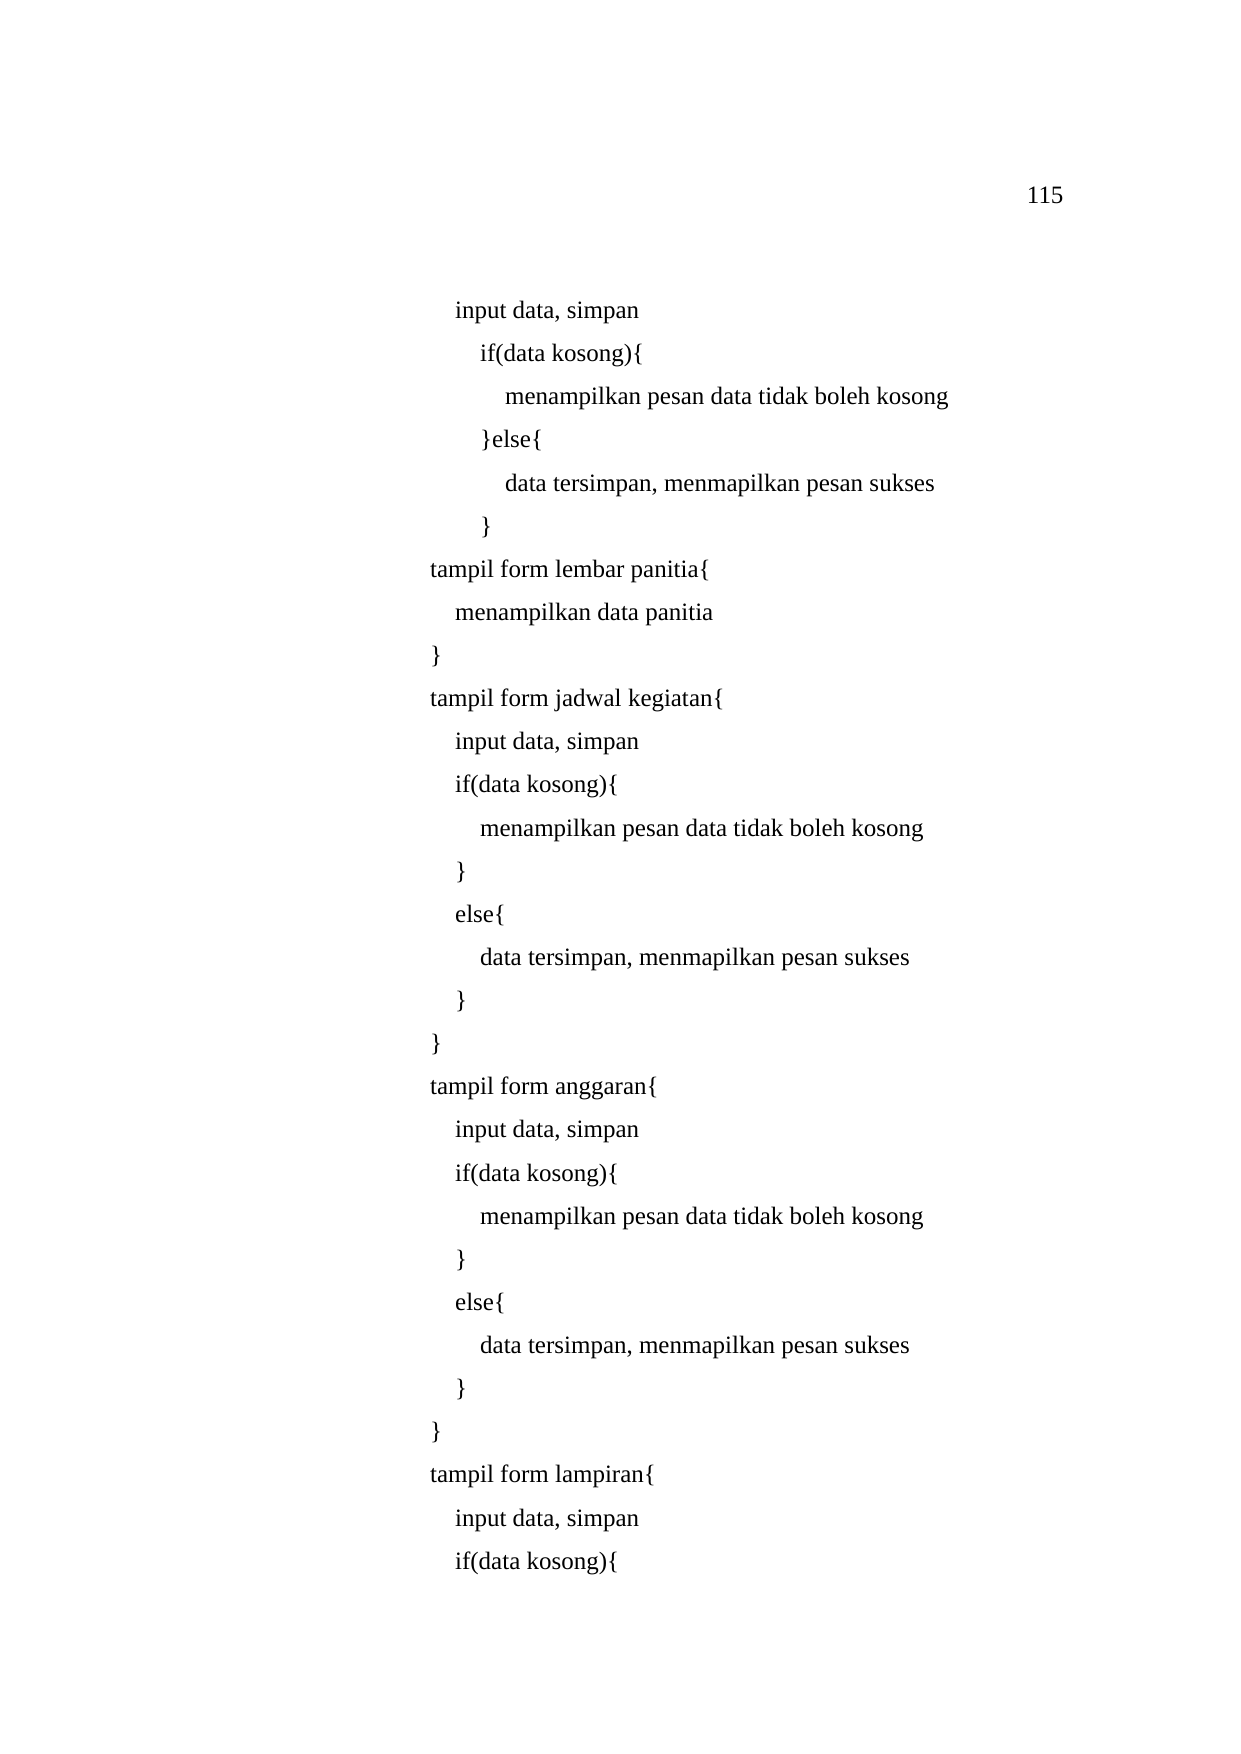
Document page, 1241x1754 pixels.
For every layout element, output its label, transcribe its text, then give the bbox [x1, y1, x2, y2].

text input data, simpan [330, 295, 1063, 324]
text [330, 1330, 1063, 1359]
text input data, simpan [330, 1114, 1063, 1143]
text menampilkan data panitia [330, 597, 1063, 626]
text } [330, 1416, 1063, 1445]
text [330, 1201, 1063, 1229]
text tampil form lampiran{ [330, 1459, 1063, 1488]
text input data, simpan [330, 726, 1063, 755]
text }else{ [330, 424, 1063, 453]
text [330, 468, 1063, 496]
text else{ [330, 899, 1063, 928]
text } [330, 511, 1063, 539]
text else{ [330, 1287, 1063, 1316]
text if(data kosong){ [330, 1158, 1063, 1186]
text menampilkan pesan data tidak boleh kosong [330, 813, 1063, 841]
text } [330, 1028, 1063, 1057]
text if(data kosong){ [330, 1546, 1063, 1574]
text tampil form lembar panitia{ [330, 554, 1063, 583]
text } [330, 1244, 1063, 1273]
text data tersimpan, menmapilkan pesan sukses [330, 942, 1063, 971]
text } [330, 856, 1063, 884]
text } [330, 1373, 1063, 1402]
text } [330, 640, 1063, 669]
text input data, simpan [330, 1503, 1063, 1531]
text tampil form jadwal kegiatan{ [330, 683, 1063, 712]
text tampil form anggaran{ [330, 1071, 1063, 1100]
text menampilkan pesan data tidak boleh kosong [330, 381, 1063, 410]
text } [330, 985, 1063, 1014]
text if(data kosong){ [330, 338, 1063, 367]
text if(data kosong){ [330, 769, 1063, 798]
